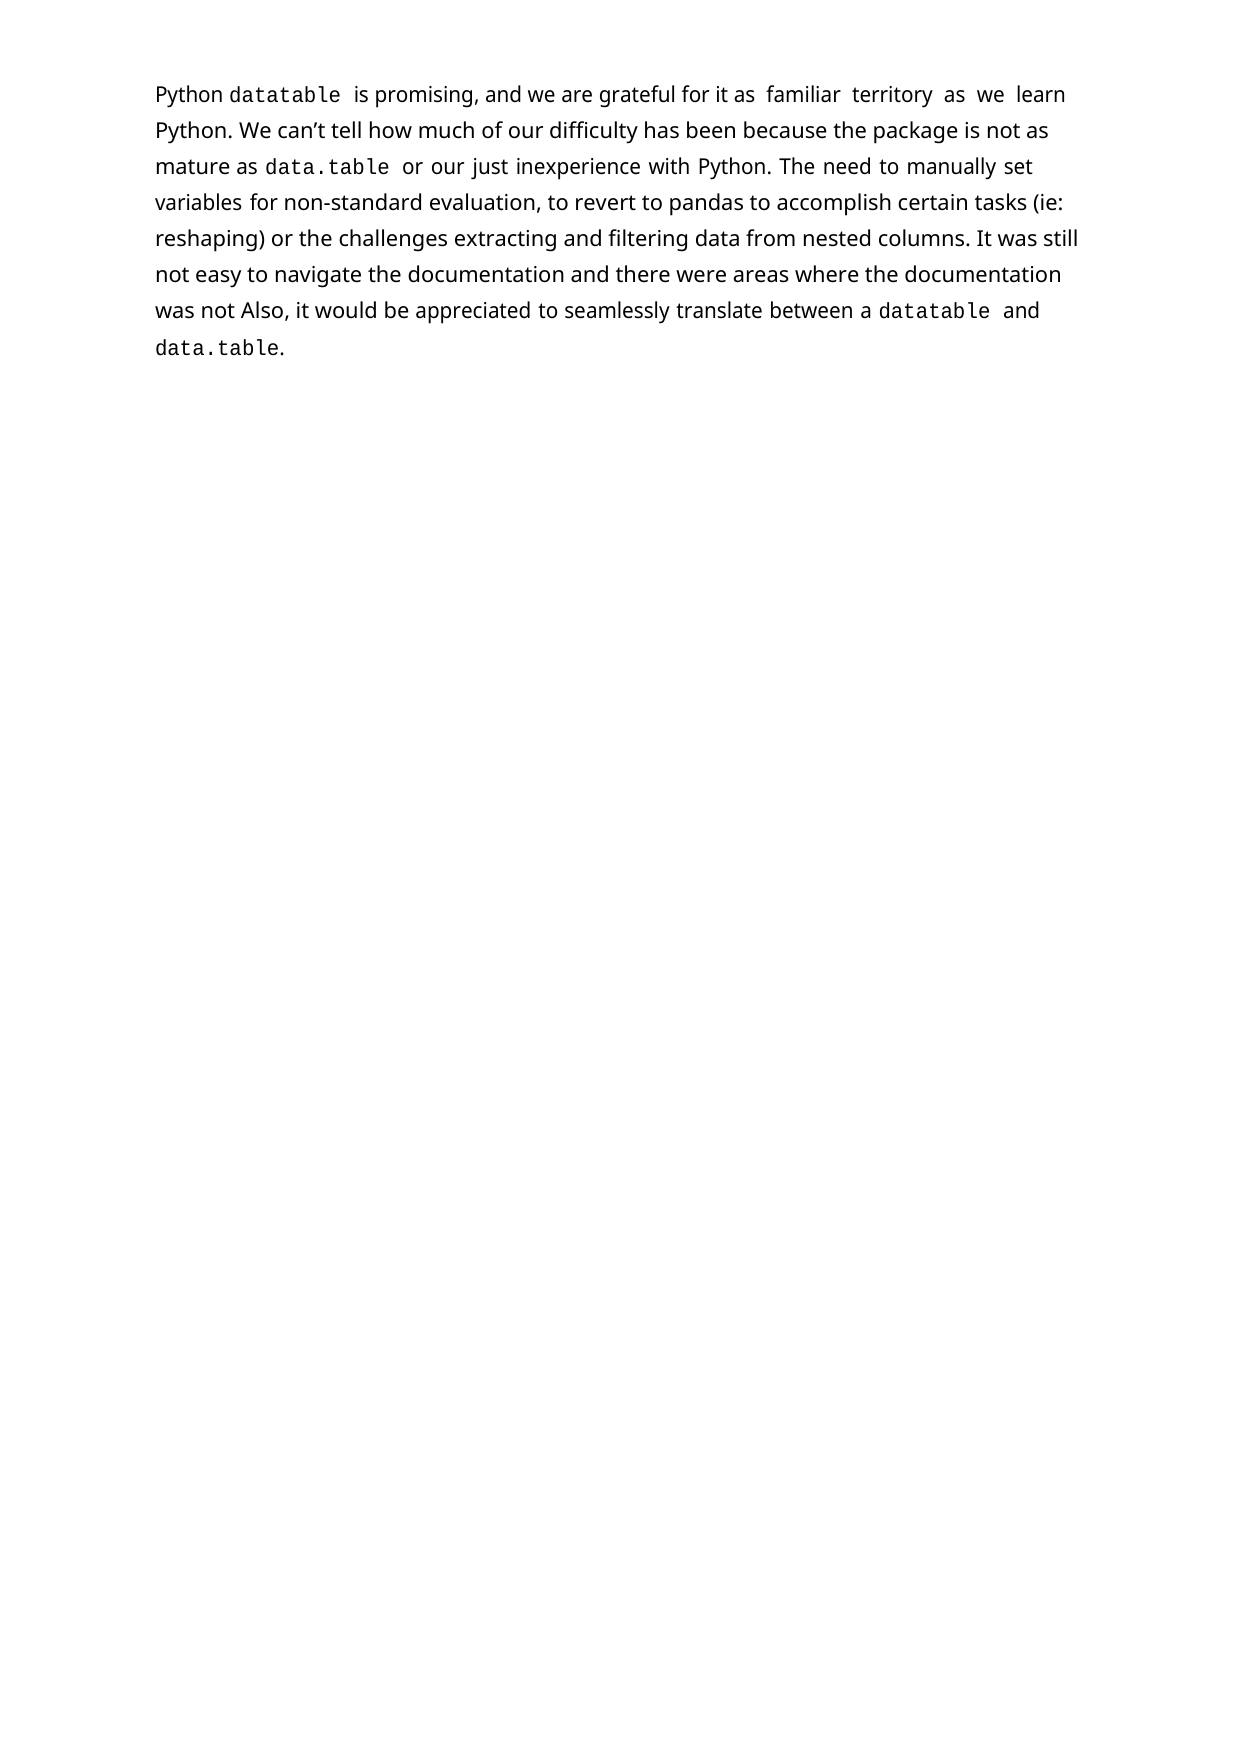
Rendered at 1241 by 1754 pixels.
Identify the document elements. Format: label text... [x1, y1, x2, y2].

text Python datatable is promising, and we are grateful for it as familiar territory as we learn Python. We can’t tell how much of our difficulty has been because the package is not as mature as data.table or our just inexperience with Python. The need to manually set variables for non-standard evaluation, to revert to pandas to accomplish certain tasks (ie: reshaping) or the challenges extracting and filtering data from nested columns. It was still not easy to navigate the documentation and there were areas where the documentation was not Also, it would be appreciated to seamlessly translate between a datatable and data.table. [155, 79, 1082, 362]
